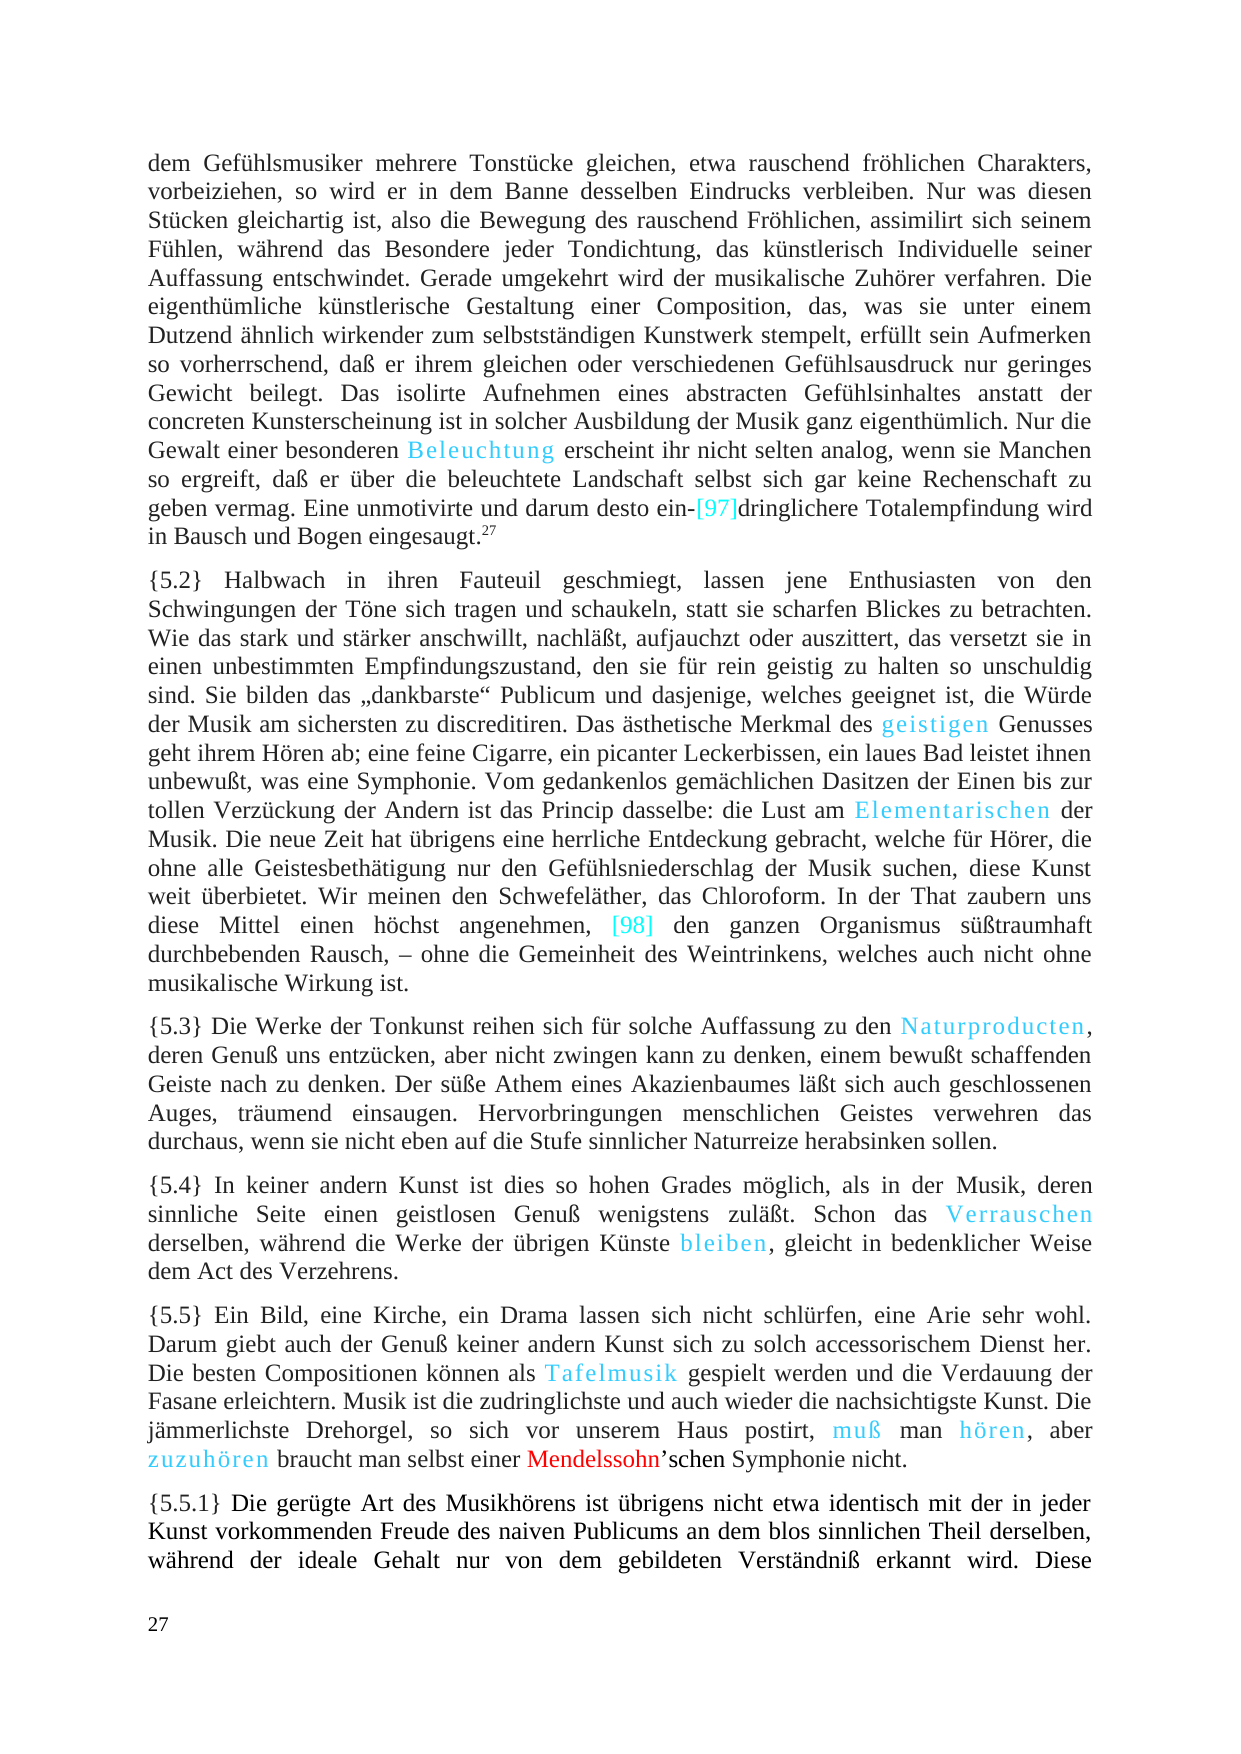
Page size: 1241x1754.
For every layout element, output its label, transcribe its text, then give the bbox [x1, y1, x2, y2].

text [148, 1488, 1093, 1574]
text {5.5} Ein Bild, eine Kirche, ein Drama lassen sich nicht schlürfen, eine Arie sehr wohl. Darum giebt auch der Genuß keiner andern Kunst sich zu solch accessorischem Dienst her. Die besten Compositionen können als Tafelmusik gespielt werden und die Verdauung der Fasane erleichtern. Musik ist die zudringlichste und auch wieder die nachsichtigste Kunst. Die jämmerlichste Drehorgel, so sich vor unserem Haus postirt, muß man hören, aber zuzuhören braucht man selbst einer Mendelssohnʼschen Symphonie nicht. [148, 1300, 1093, 1473]
text {5.4} In keiner andern Kunst ist dies so hohen Grades möglich, als in der Musik, deren sinnliche Seite einen geistlosen Genuß wenigstens zuläßt. Schon das Verrauschen derselben, während die Werke der übrigen Künste bleiben, gleicht in bedenklicher Weise dem Act des Verzehrens. [148, 1170, 1093, 1285]
text {5.2} Halbwach in ihren Fauteuil geschmiegt, lassen jene Enthusiasten von den Schwingungen der Töne sich tragen und schaukeln, statt sie scharfen Blickes zu betrachten. Wie das stark und stärker anschwillt, nachläßt, aufjauchzt oder auszittert, das versetzt sie in einen unbestimmten Empfindungszustand, den sie für rein geistig zu halten so unschuldig sind. Sie bilden das „dankbarste“ Publicum und dasjenige, welches geeignet ist, die Würde der Musik am sichersten zu discreditiren. Das ästhetische Merkmal des geistigen Genusses geht ihrem Hören ab; eine feine Cigarre, ein picanter Leckerbissen, ein laues Bad leistet ihnen unbewußt, was eine Symphonie. Vom gedankenlos gemächlichen Dasitzen der Einen bis zur tollen Verzückung der Andern ist das Princip dasselbe: die Lust am Elementarischen der Musik. Die neue Zeit hat übrigens eine herrliche Entdeckung gebracht, welche für Hörer, die ohne alle Geistesbethätigung nur den Gefühlsniederschlag der Musik suchen, diese Kunst weit überbietet. Wir meinen den Schwefeläther, das Chloroform. In der That zaubern uns diese Mittel einen höchst angenehmen, [98] den ganzen Organismus süßtraumhaft durchbebenden Rausch, – ohne die Gemeinheit des Weintrinkens, welches auch nicht ohne musikalische Wirkung ist. [148, 565, 1093, 996]
text {5.3} Die Werke der Tonkunst reihen sich für solche Auffassung zu den Naturproducten, deren Genuß uns entzücken, aber nicht zwingen kann zu denken, einem bewußt schaffenden Geiste nach zu denken. Der süße Athem eines Akazienbaumes läßt sich auch geschlossenen Auges, träumend einsaugen. Hervorbringungen menschlichen Geistes verwehren das durchaus, wenn sie nicht eben auf die Stufe sinnlicher Naturreize herabsinken sollen. [148, 1011, 1093, 1155]
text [148, 148, 1093, 550]
